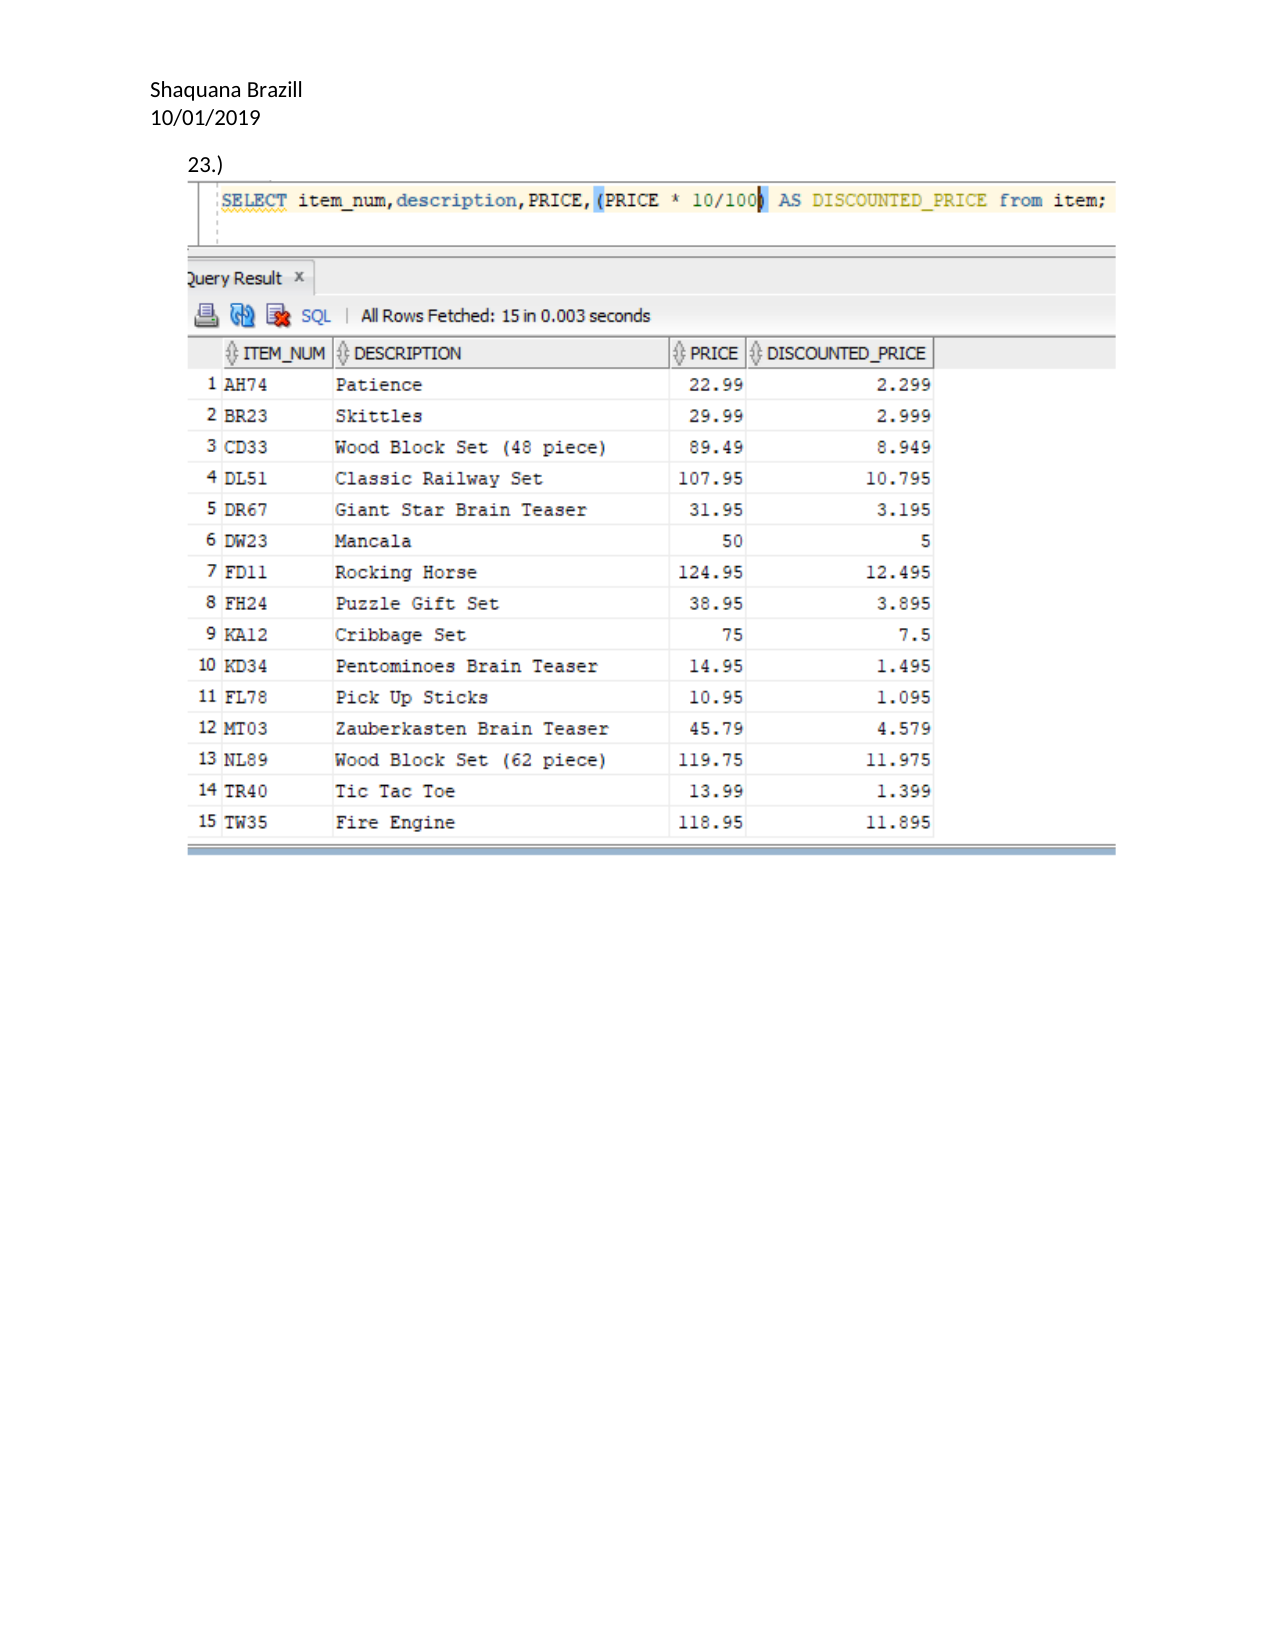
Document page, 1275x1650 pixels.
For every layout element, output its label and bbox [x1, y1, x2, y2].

picture [187, 180, 1116, 860]
